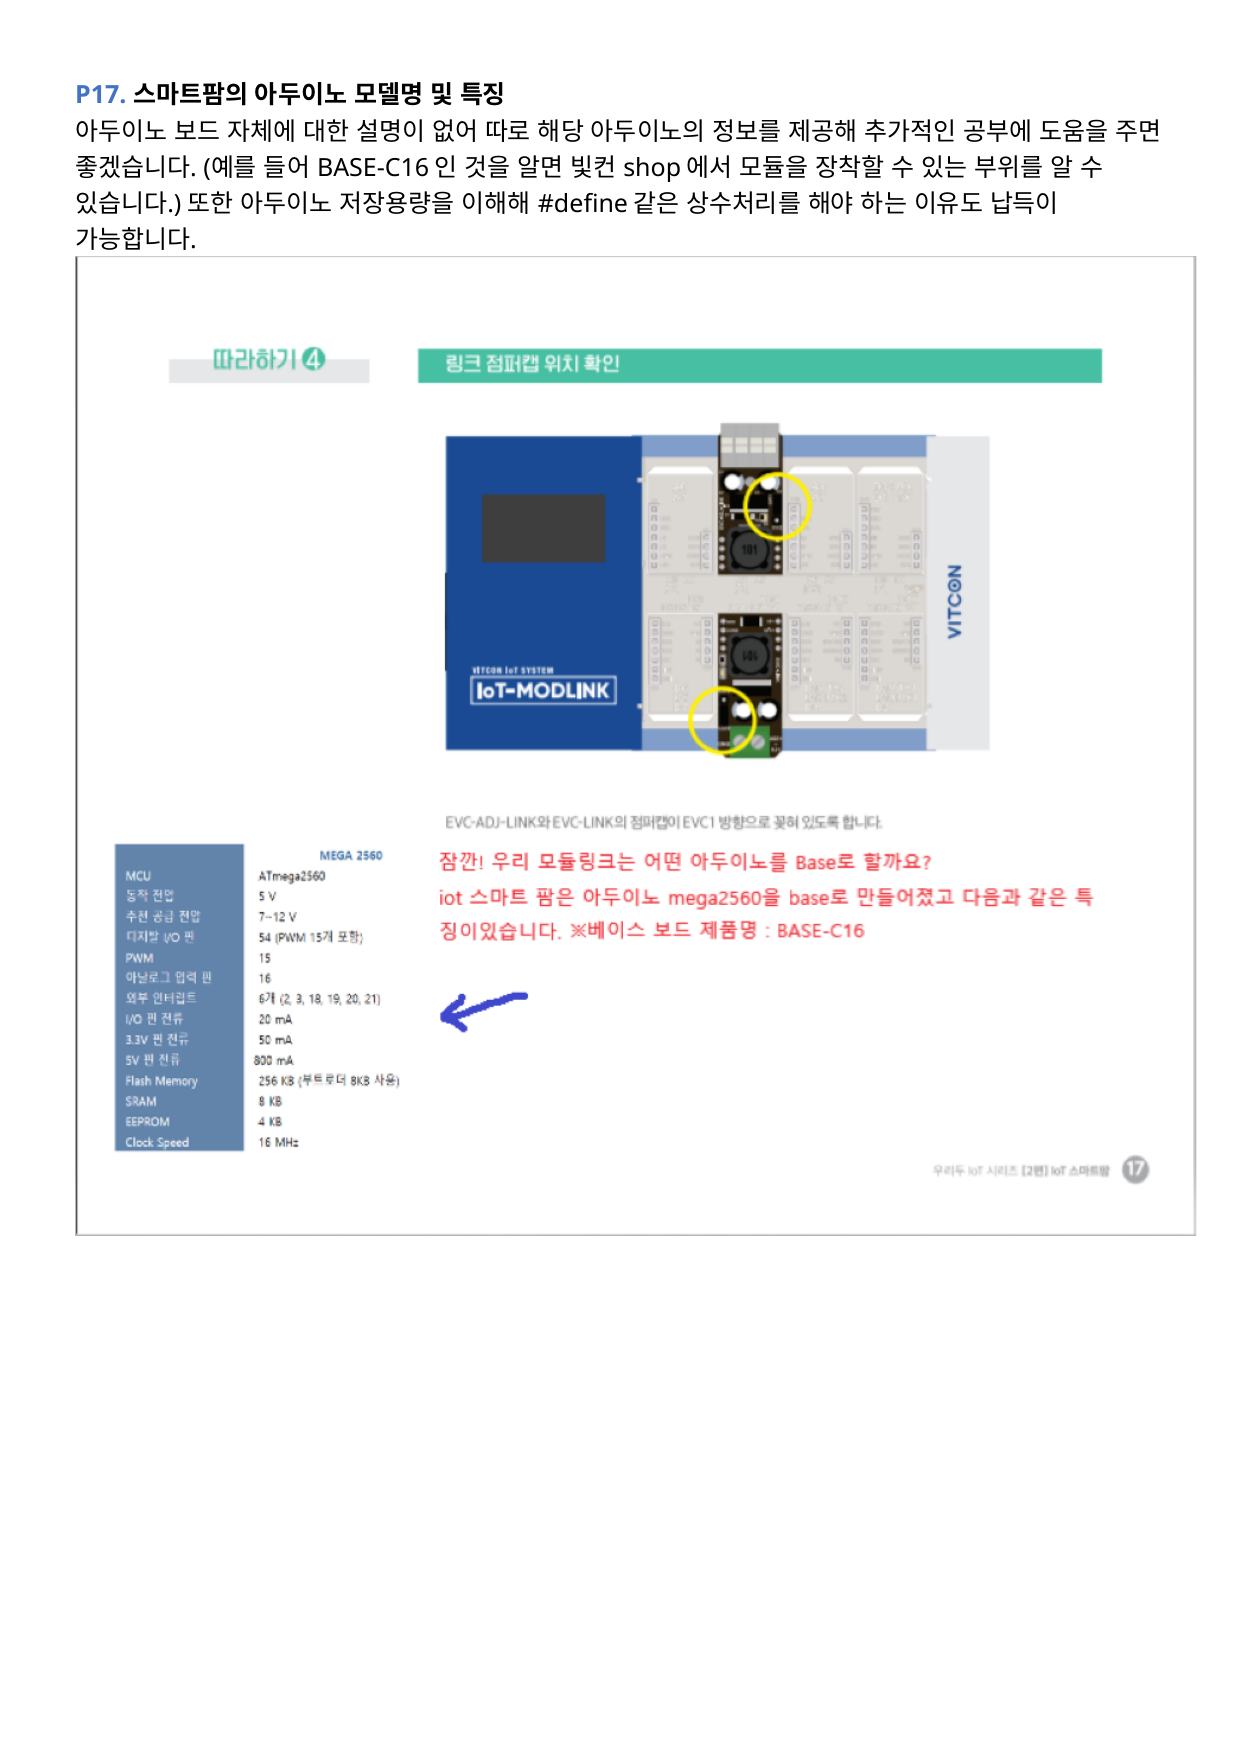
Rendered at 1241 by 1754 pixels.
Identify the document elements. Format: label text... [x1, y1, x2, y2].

picture [75, 256, 1197, 1236]
text P17. 스마트팜의 아두이노 모델명 및 특징 [75, 75, 1165, 111]
text 아두이노 보드 자체에 대한 설명이 없어 따로 해당 아두이노의 정보를 제공해 추가적인 공부에 도움을 주면 좋겠습니다. (예를 들어 BASE-C16인 것을 알면 빛컨 shop에서 모듈을 장착할 수 있는 부위를 알 수 있습니다.) 또한 아두이노 저장용량을 이해해 #define같은 상수처리를 해야 하는 이유도 납득이 가능합니다. [75, 111, 1165, 256]
